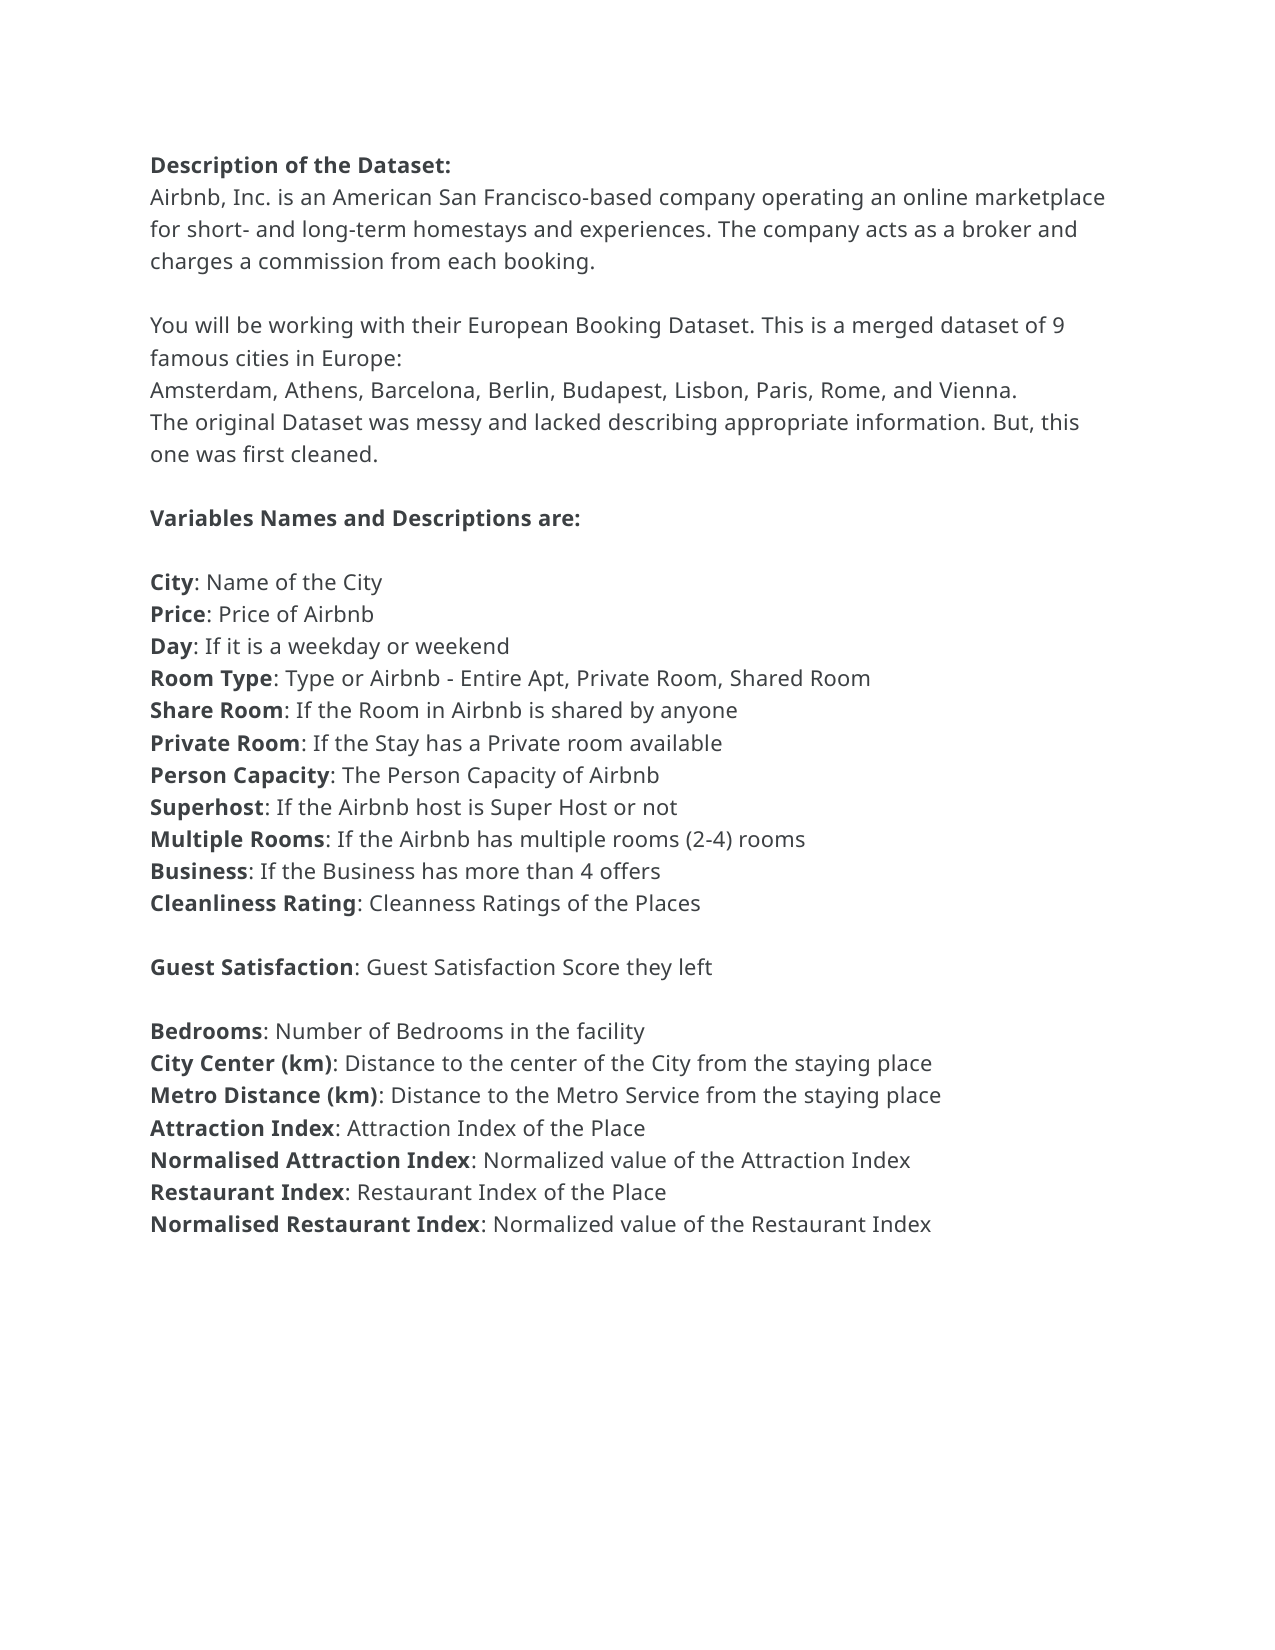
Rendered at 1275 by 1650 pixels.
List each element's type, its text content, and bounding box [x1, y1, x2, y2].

text Description of the Dataset: Airbnb, Inc. is an American San Francisco-based company operating an online marketplace for short- and long-term homestays and experiences. The company acts as a broker and charges a commission from each booking. You will be working with their European Booking Dataset. This is a merged dataset of 9 famous cities in Europe: Amsterdam, Athens, Barcelona, Berlin, Budapest, Lisbon, Paris, Rome, and Vienna. The original Dataset was messy and lacked describing appropriate information. But, this one was first cleaned. Variables Names and Descriptions are: City: Name of the City Price: Price of Airbnb Day: If it is a weekday or weekend Room Type: Type or Airbnb - Entire Apt, Private Room, Shared Room Share Room: If the Room in Airbnb is shared by anyone Private Room: If the Stay has a Private room available Person Capacity: The Person Capacity of Airbnb Superhost: If the Airbnb host is Super Host or not Multiple Rooms: If the Airbnb has multiple rooms (2-4) rooms Business: If the Business has more than 4 offers Cleanliness Rating: Cleanness Ratings of the Places Guest Satisfaction: Guest Satisfaction Score they left Bedrooms: Number of Bedrooms in the facility City Center (km): Distance to the center of the City from the staying place Metro Distance (km): Distance to the Metro Service from the staying place Attraction Index: Attraction Index of the Place Normalised Attraction Index: Normalized value of the Attraction Index Restaurant Index: Restaurant Index of the Place Normalised Restaurant Index: Normalized value of the Restaurant Index [150, 150, 1125, 1238]
